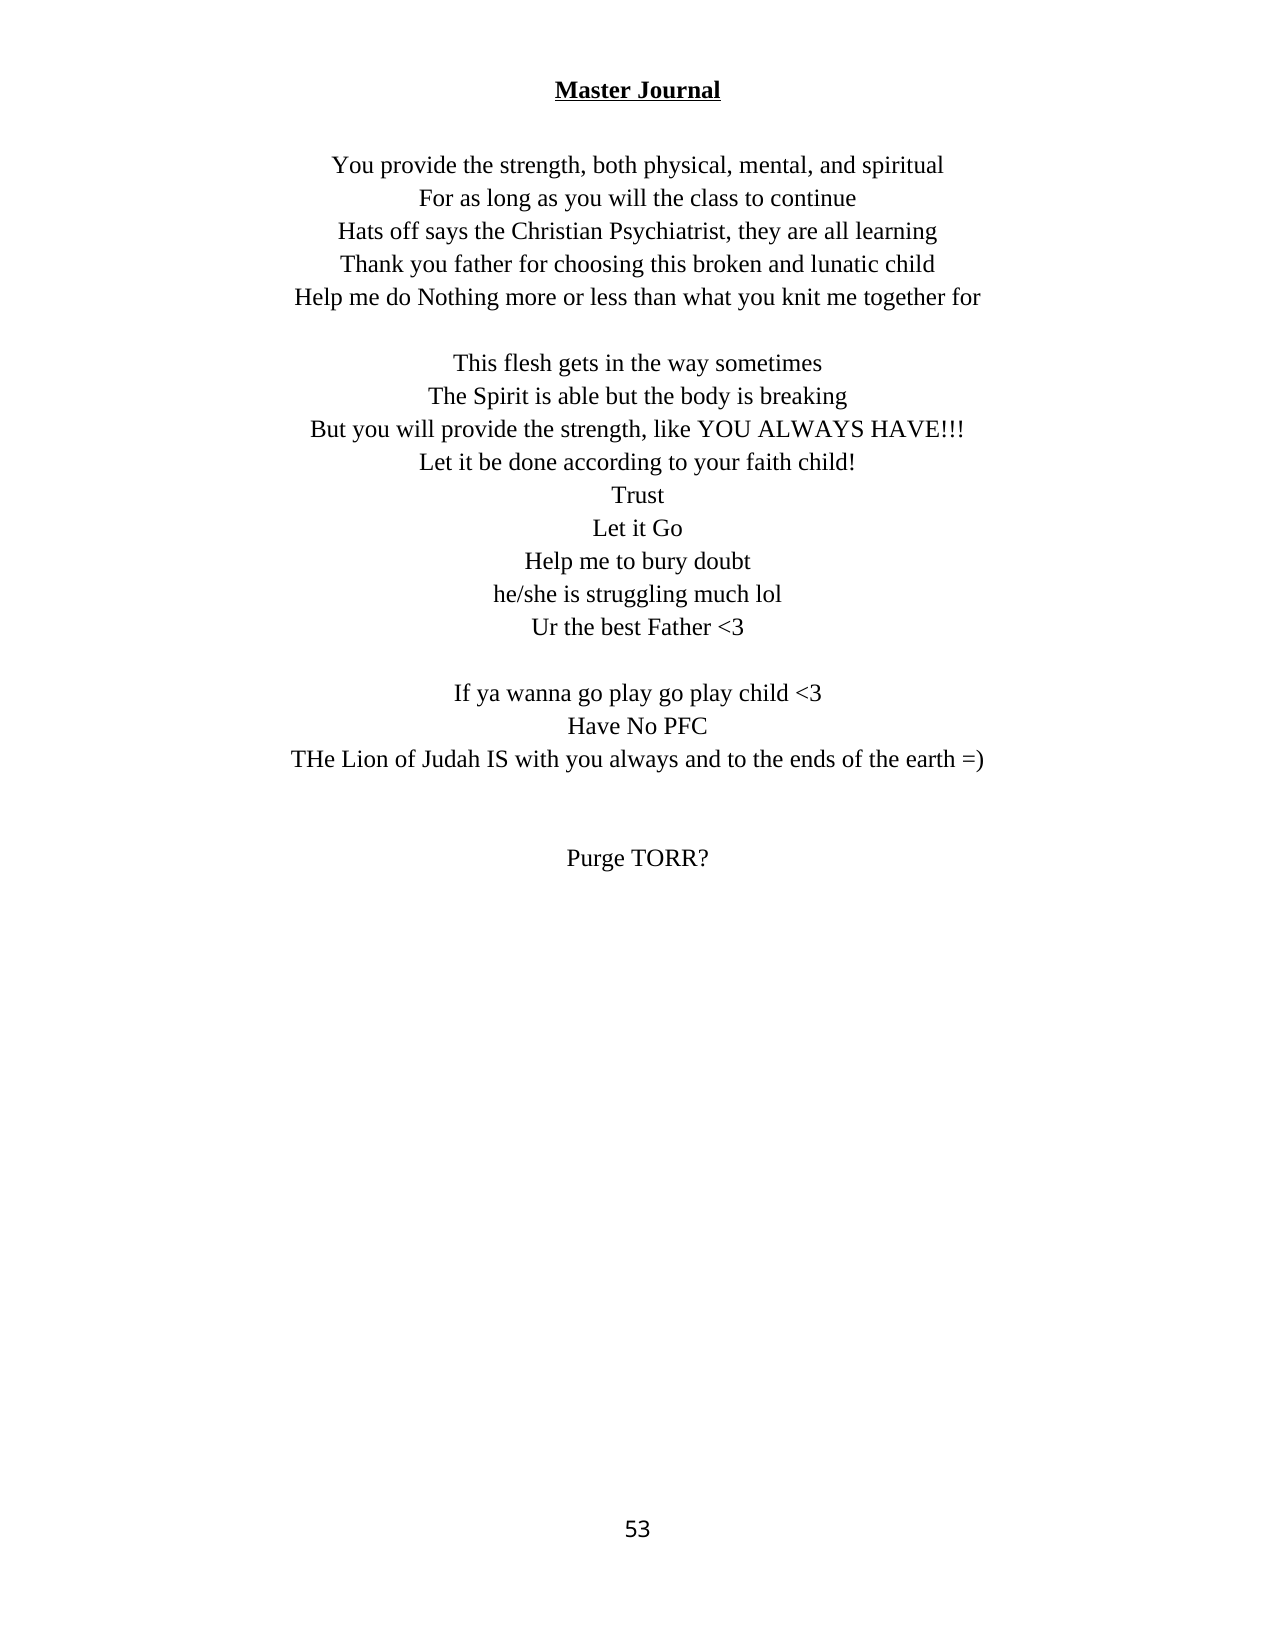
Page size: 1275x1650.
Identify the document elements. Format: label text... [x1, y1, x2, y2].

text Help me to bury doubt [150, 546, 1125, 575]
text If ya wanna go play go play child <3 [150, 678, 1125, 707]
text The Spirit is able but the body is breaking [150, 381, 1125, 410]
text Purge TORR? [150, 843, 1125, 872]
text You provide the strength, both physical, mental, and spiritual [150, 150, 1125, 179]
text Thank you father for choosing this broken and lunatic child [150, 249, 1125, 278]
text Let it Go [150, 513, 1125, 542]
text Have No PFC [150, 711, 1125, 740]
text Help me do Nothing more or less than what you knit me together for [150, 282, 1125, 311]
text Trust [150, 480, 1125, 509]
text Let it be done according to your faith child! [150, 447, 1125, 476]
text THe Lion of Judah IS with you always and to the ends of the earth =) [150, 744, 1125, 773]
text But you will provide the strength, like YOU ALWAYS HAVE!!! [150, 414, 1125, 443]
text Ur the best Father <3 [150, 612, 1125, 641]
text This flesh gets in the way sometimes [150, 348, 1125, 377]
text he/she is struggling much lol [150, 579, 1125, 608]
text Hats off says the Christian Psychiatrist, they are all learning [150, 216, 1125, 245]
text For as long as you will the class to continue [150, 183, 1125, 212]
